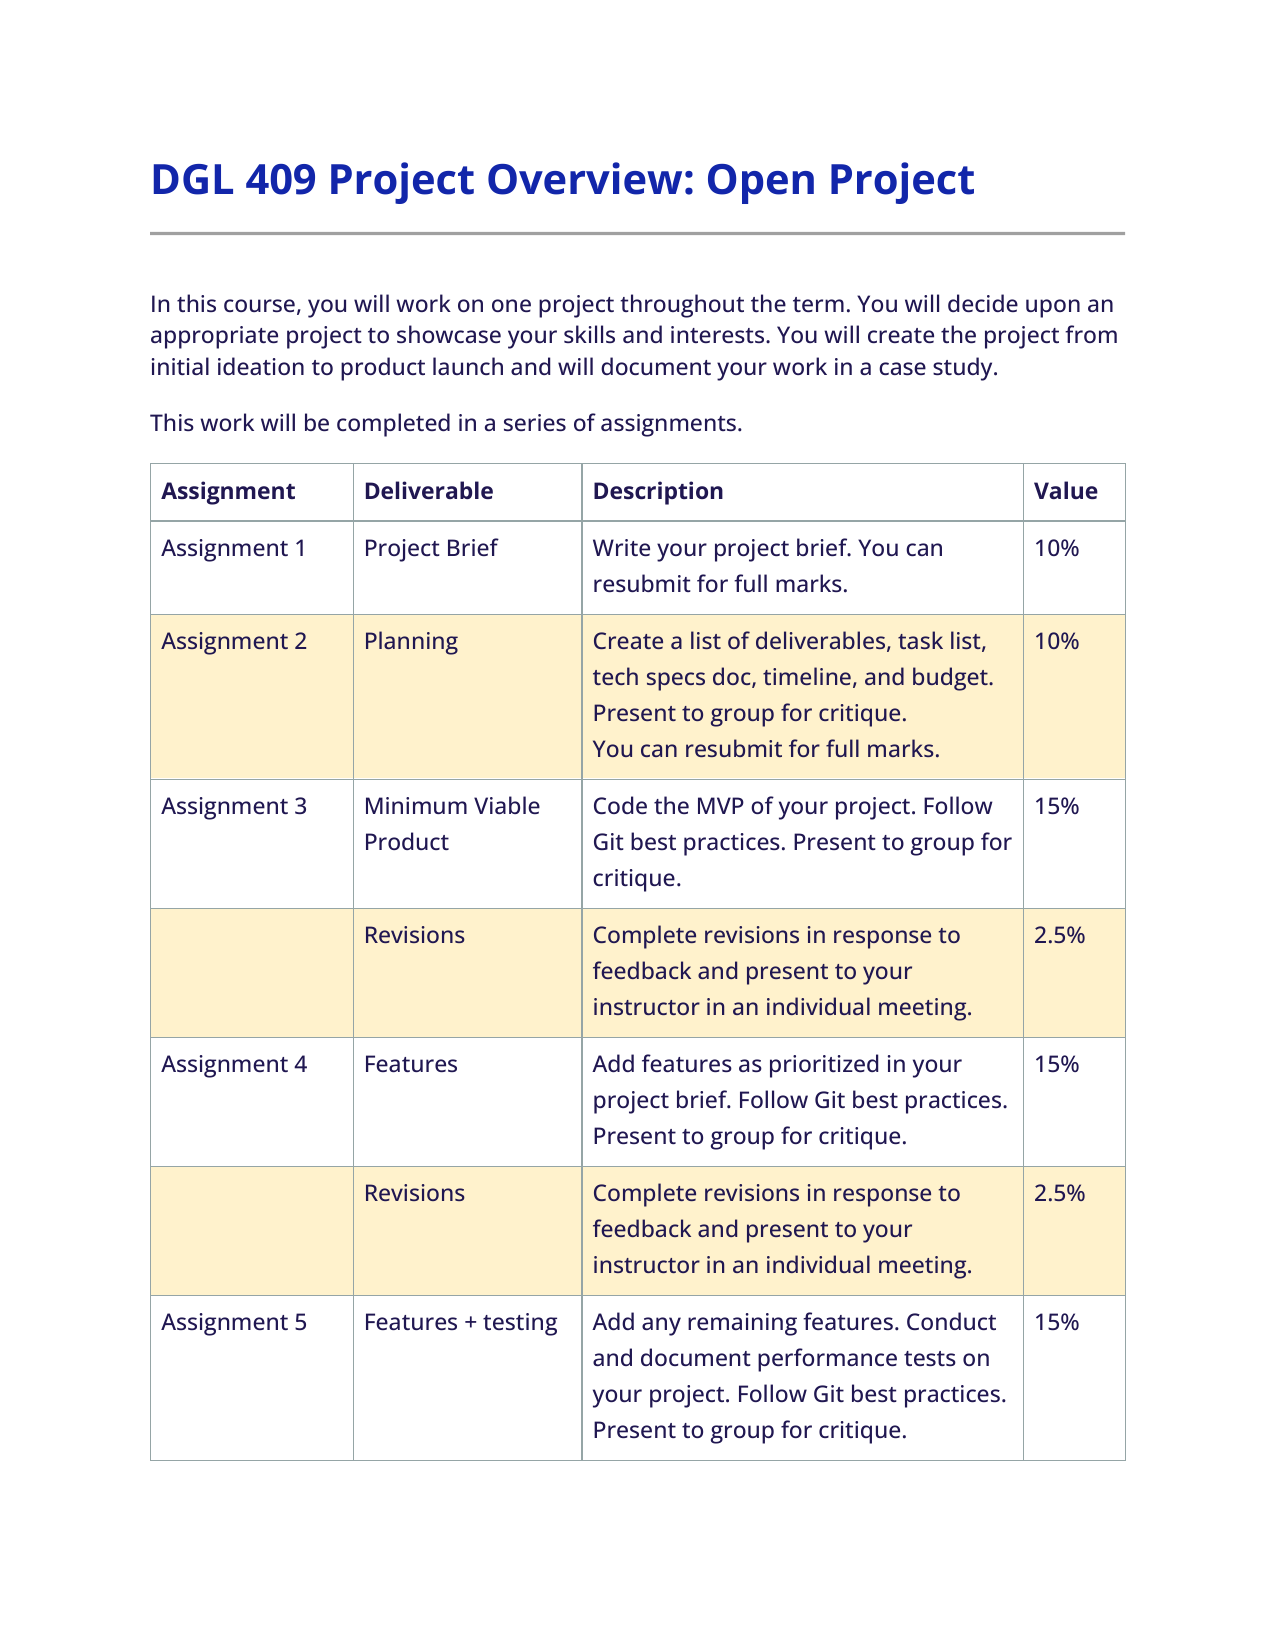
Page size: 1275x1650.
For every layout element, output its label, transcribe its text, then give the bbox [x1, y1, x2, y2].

table_cell [151, 1167, 353, 1295]
table_cell Add features as prioritized in your project brief. Follow Git best practices. Present to group for critique. [583, 1038, 1023, 1166]
table_cell Project Brief [354, 522, 581, 613]
table_cell Revisions [354, 1167, 581, 1295]
table_cell Complete revisions in response to feedback and present to your instructor in an individual meeting. [583, 909, 1023, 1037]
table_cell 2.5% [1024, 909, 1125, 1037]
table_cell 2.5% [1024, 1167, 1125, 1295]
table_cell 10% [1024, 522, 1125, 613]
table_cell Assignment 5 [151, 1296, 353, 1460]
table_cell Features + testing [354, 1296, 581, 1460]
table_cell 15% [1024, 1296, 1125, 1460]
table_cell Planning [354, 615, 581, 778]
table_cell Code the MVP of your project. Follow Git best practices. Present to group for critique. [583, 780, 1023, 907]
table_cell Assignment 4 [151, 1038, 353, 1166]
text In this course, you will work on one project throughout the term. You will decide upon an appropriate project to showcase your skills and interests. You will create the project from initial ideation to product launch and will document your work in a case study. [150, 288, 1125, 382]
table_cell [151, 909, 353, 1037]
table_cell 10% [1024, 615, 1125, 778]
table_cell 15% [1024, 1038, 1125, 1166]
table_cell Assignment 3 [151, 780, 353, 907]
table_cell Features [354, 1038, 581, 1166]
text This work will be completed in a series of assignments. [150, 407, 1125, 438]
table_cell Revisions [354, 909, 581, 1037]
table_header Assignment [151, 464, 353, 520]
table_cell 15% [1024, 780, 1125, 907]
table_header Deliverable [354, 464, 581, 520]
subtitle DGL 409 Project Overview: Open Project [150, 150, 1125, 207]
table_cell Assignment 2 [151, 615, 353, 778]
table_cell Create a list of deliverables, task list, tech specs doc, timeline, and budget. Present to group for critique. You can resubmit for full marks. [583, 615, 1023, 778]
table_cell Write your project brief. You can resubmit for full marks. [583, 522, 1023, 613]
table_header Description [583, 464, 1023, 520]
table_cell Assignment 1 [151, 522, 353, 613]
table_cell Complete revisions in response to feedback and present to your instructor in an individual meeting. [583, 1167, 1023, 1295]
table_cell Minimum Viable Product [354, 780, 581, 907]
table_cell Add any remaining features. Conduct and document performance tests on your project. Follow Git best practices. Present to group for critique. [583, 1296, 1023, 1460]
table_header Value [1024, 464, 1125, 520]
